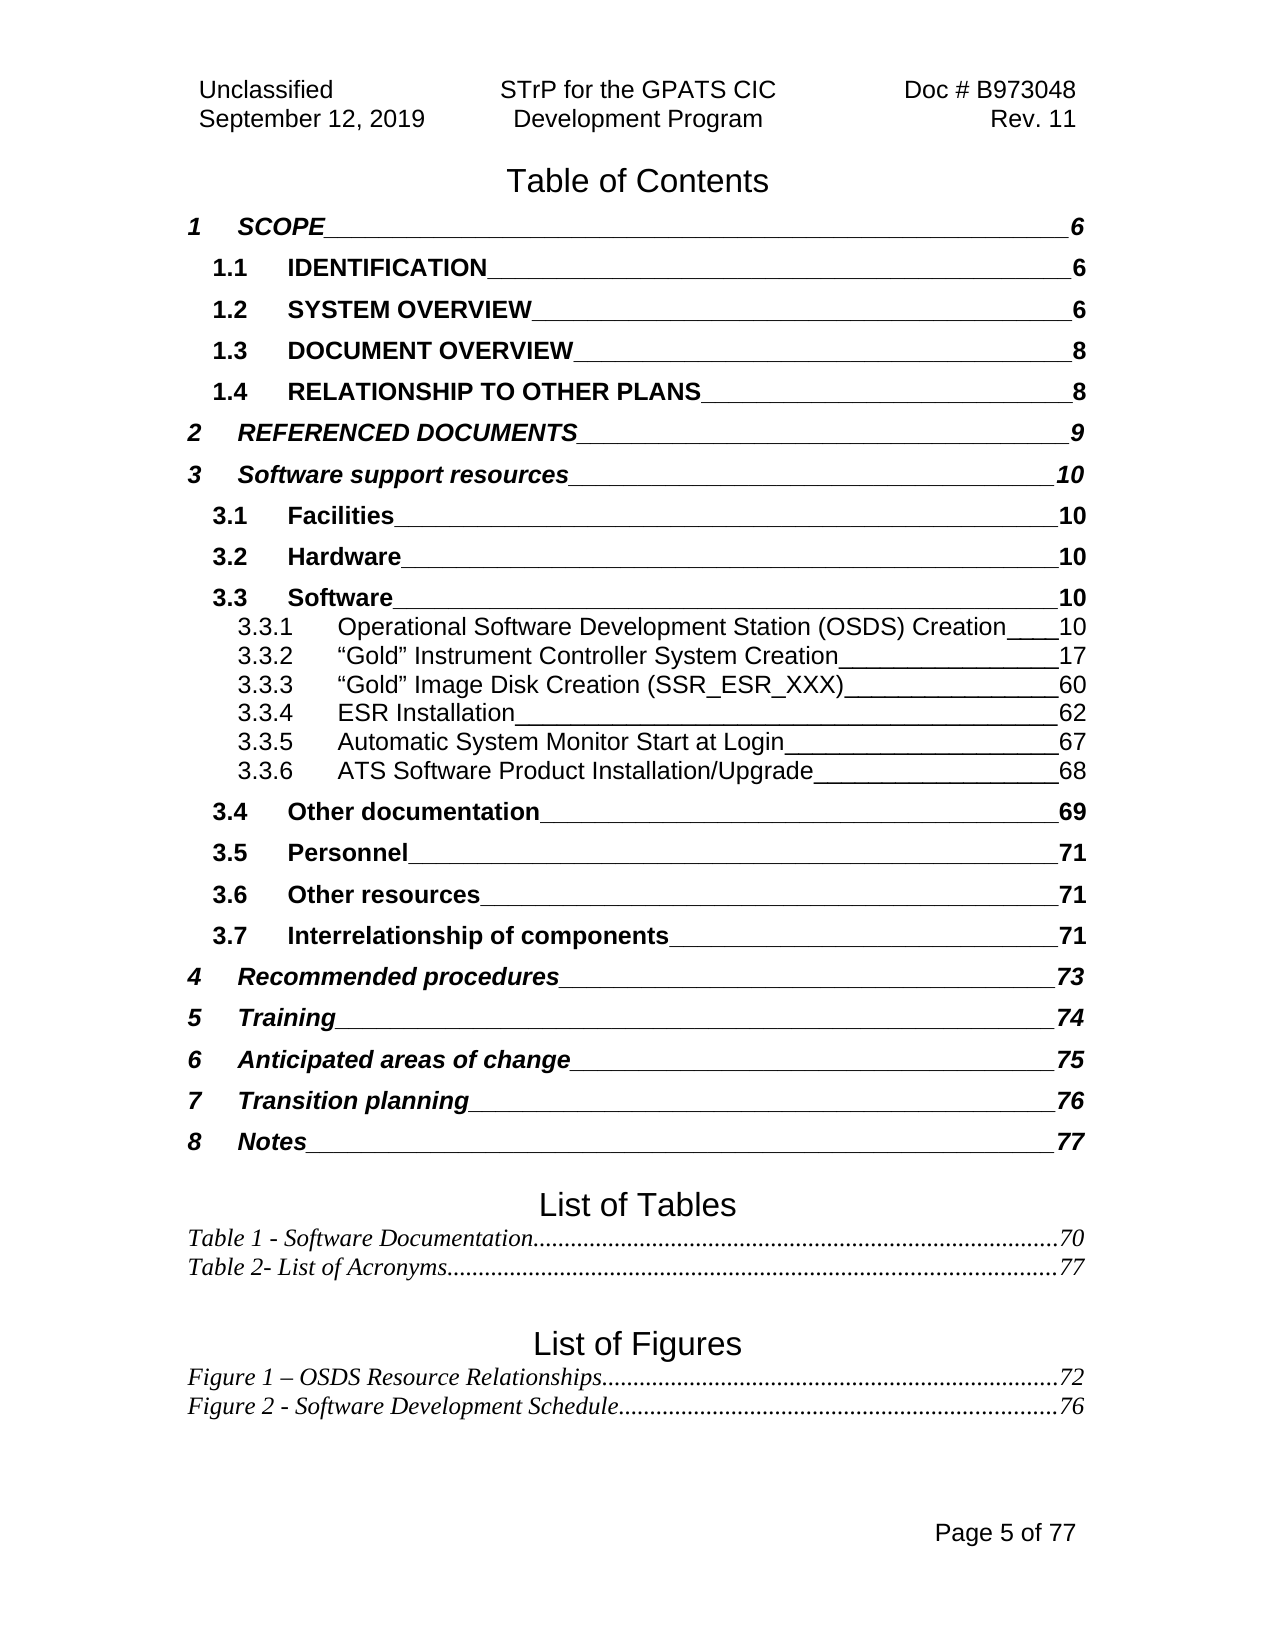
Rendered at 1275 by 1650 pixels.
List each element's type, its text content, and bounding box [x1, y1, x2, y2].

text 6 Anticipated areas of change 75 [187, 1045, 1087, 1073]
text 3.1 Facilities 10 [212, 501, 1087, 530]
text 1 SCOPE 6 [187, 212, 1087, 241]
text 3.3 Software 10 [212, 583, 1087, 612]
text 3.3.5 Automatic System Monitor Start at Login 67 [237, 727, 1087, 756]
text Table of Contents [187, 161, 1087, 200]
text 3 Software support resources 10 [187, 460, 1087, 488]
text 1.1 IDENTIFICATION 6 [212, 253, 1087, 282]
text 3.3.1 Operational Software Development Station (OSDS) Creation 10 [237, 612, 1087, 641]
text 1.2 SYSTEM OVERVIEW 6 [212, 295, 1087, 323]
text 3.3.2 “Gold” Instrument Controller System Creation 17 [237, 641, 1087, 670]
text 3.4 Other documentation 69 [212, 797, 1087, 826]
text 1.3 DOCUMENT OVERVIEW 8 [212, 336, 1087, 365]
text 3.3.6 ATS Software Product Installation/Upgrade 68 [237, 756, 1087, 785]
text Table 1 - Software Documentation 70 [187, 1223, 1087, 1252]
text 3.3.4 ESR Installation 62 [237, 698, 1087, 727]
text 3.2 Hardware 10 [212, 542, 1087, 571]
text 4 Recommended procedures 73 [187, 962, 1087, 991]
text List of Figures [187, 1324, 1087, 1362]
text 8 Notes 77 [187, 1127, 1087, 1156]
text 2 REFERENCED DOCUMENTS 9 [187, 418, 1087, 447]
text 5 Training 74 [187, 1003, 1087, 1032]
text Figure 1 – OSDS Resource Relationships 72 [187, 1362, 1087, 1391]
text 3.7 Interrelationship of components 71 [212, 921, 1087, 950]
text List of Tables [187, 1185, 1087, 1223]
text 3.3.3 “Gold” Image Disk Creation (SSR_ESR_XXX) 60 [237, 670, 1087, 698]
text 3.6 Other resources 71 [212, 880, 1087, 908]
text Table 2- List of Acronyms 77 [187, 1252, 1087, 1281]
text 3.5 Personnel 71 [212, 838, 1087, 867]
text Figure 2 - Software Development Schedule 76 [187, 1391, 1087, 1420]
text 7 Transition planning 76 [187, 1086, 1087, 1115]
text 1.4 RELATIONSHIP TO OTHER PLANS 8 [212, 377, 1087, 406]
